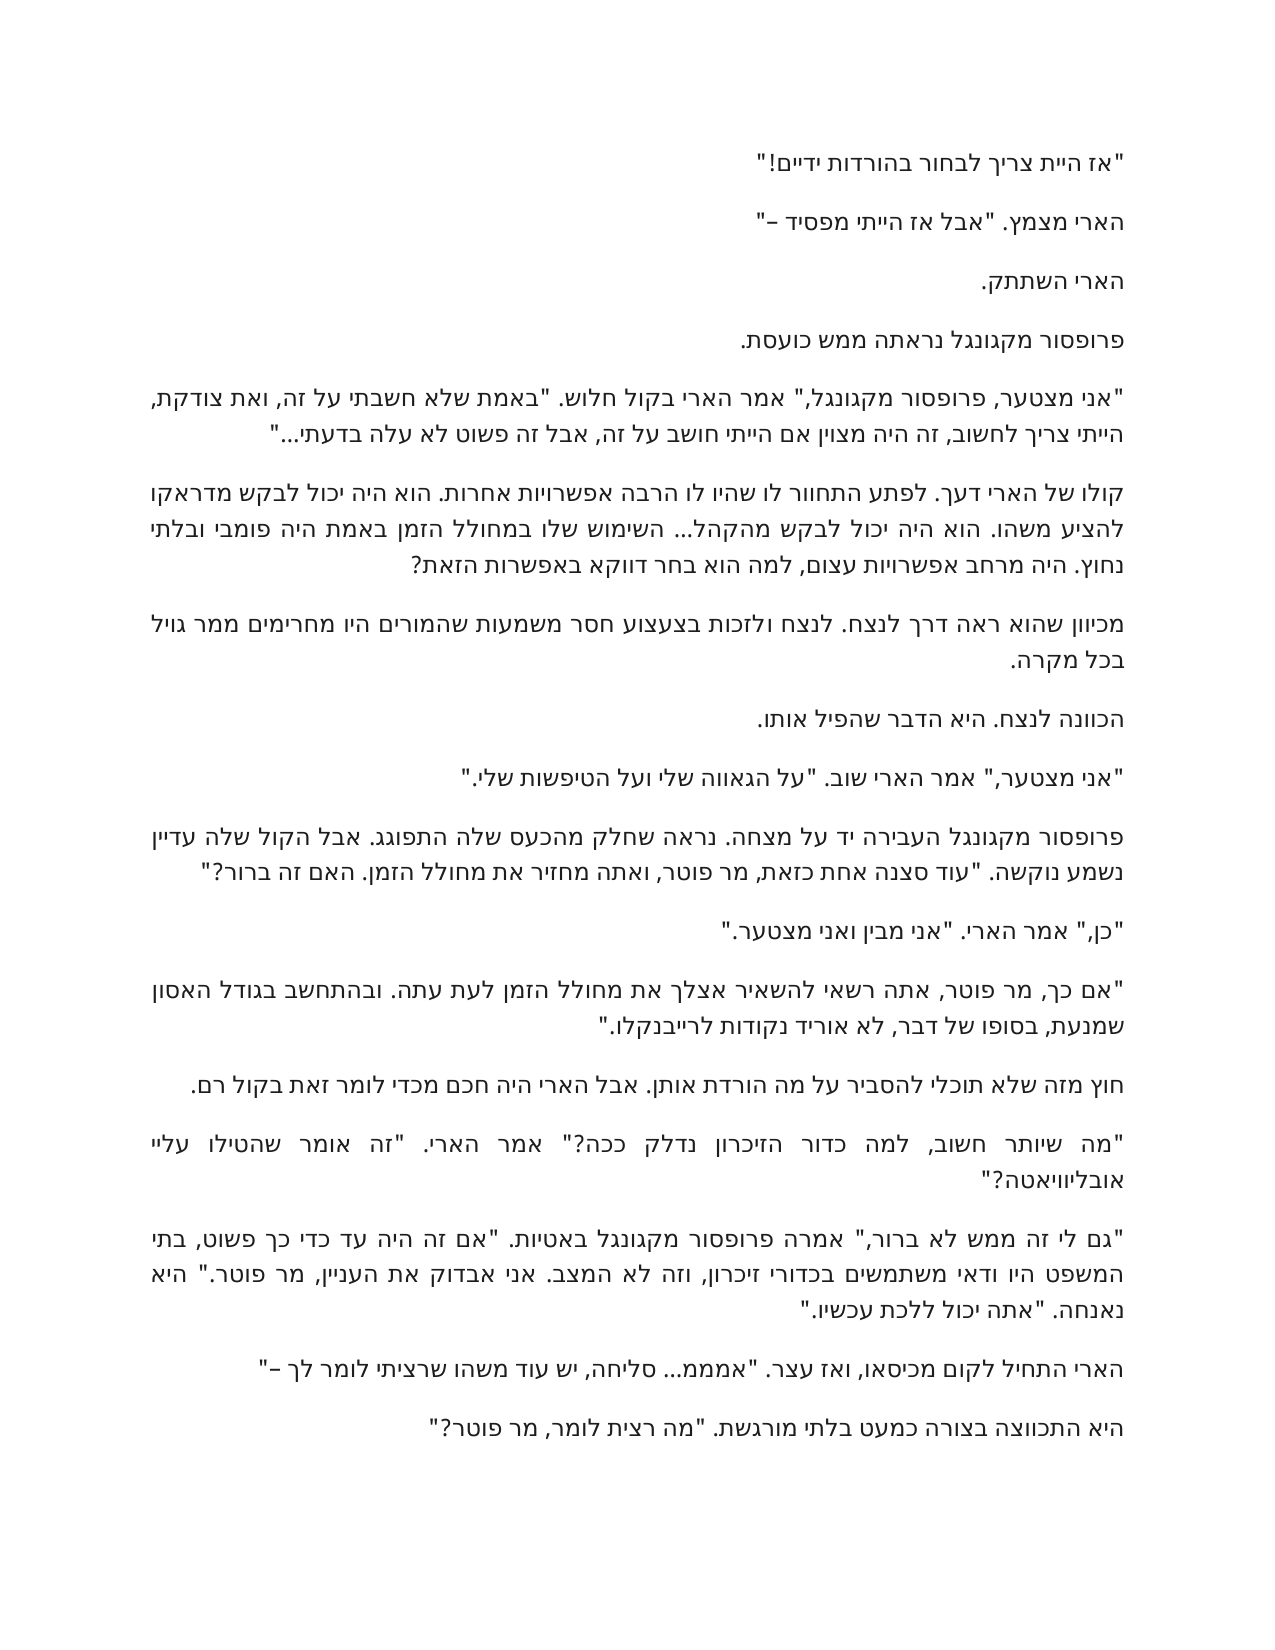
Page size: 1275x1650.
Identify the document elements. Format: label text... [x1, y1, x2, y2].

text "אז היית צריך לבחור בהורדות ידיים!" [150, 150, 1125, 181]
text הארי התחיל לקום מכיסאו, ואז עצר. "אמממ… סליחה, יש עוד משהו שרציתי לומר לך –" [150, 1356, 1125, 1387]
text "כן," אמר הארי. "אני מבין ואני מצטער." [150, 918, 1125, 949]
text פרופסור מקגונגל העבירה יד על מצחה. נראה שחלק מהכעס שלה התפוגג. אבל הקול שלה עדיין נשמע נוקשה. "עוד סצנה אחת כזאת, מר פוטר, ואתה מחזיר את מחולל הזמן. האם זה ברור?" [150, 823, 1125, 891]
text הכוונה לנצח. היא הדבר שהפיל אותו. [150, 706, 1125, 737]
text "אני מצטער, פרופסור מקגונגל," אמר הארי בקול חלוש. "באמת שלא חשבתי על זה, ואת צודקת, הייתי צריך לחשוב, זה היה מצוין אם הייתי חושב על זה, אבל זה פשוט לא עלה בדעתי…" [150, 385, 1125, 453]
text "אני מצטער," אמר הארי שוב. "על הגאווה שלי ועל הטיפשות שלי." [150, 764, 1125, 796]
text פרופסור מקגונגל נראתה ממש כועסת. [150, 327, 1125, 358]
text מכיוון שהוא ראה דרך לנצח. לנצח ולזכות בצעצוע חסר משמעות שהמורים היו מחרימים ממר גויל בכל מקרה. [150, 611, 1125, 678]
text "גם לי זה ממש לא ברור," אמרה פרופסור מקגונגל באטיות. "אם זה היה עד כדי כך פשוט, בתי המשפט היו ודאי משתמשים בכדורי זיכרון, וזה לא המצב. אני אבדוק את העניין, מר פוטר." היא נאנחה. "אתה יכול ללכת עכשיו." [150, 1226, 1125, 1329]
text חוץ מזה שלא תוכלי להסביר על מה הורדת אותן. אבל הארי היה חכם מכדי לומר זאת בקול רם. [150, 1072, 1125, 1103]
text הארי השתתק. [150, 268, 1125, 299]
text "מה שיותר חשוב, למה כדור הזיכרון נדלק ככה?" אמר הארי. "זה אומר שהטילו עליי אובליוויאטה?" [150, 1131, 1125, 1198]
text "אם כך, מר פוטר, אתה רשאי להשאיר אצלך את מחולל הזמן לעת עתה. ובהתחשב בגודל האסון שמנעת, בסופו של דבר, לא אוריד נקודות לרייבנקלו." [150, 977, 1125, 1044]
text הארי מצמץ. "אבל אז הייתי מפסיד –" [150, 209, 1125, 240]
text קולו של הארי דעך. לפתע התחוור לו שהיו לו הרבה אפשרויות אחרות. הוא היה יכול לבקש מדראקו להציע משהו. הוא היה יכול לבקש מהקהל… השימוש שלו במחולל הזמן באמת היה פומבי ובלתי נחוץ. היה מרחב אפשרויות עצום, למה הוא בחר דווקא באפשרות הזאת? [150, 480, 1125, 583]
text היא התכווצה בצורה כמעט בלתי מורגשת. "מה רצית לומר, מר פוטר?" [150, 1415, 1125, 1446]
